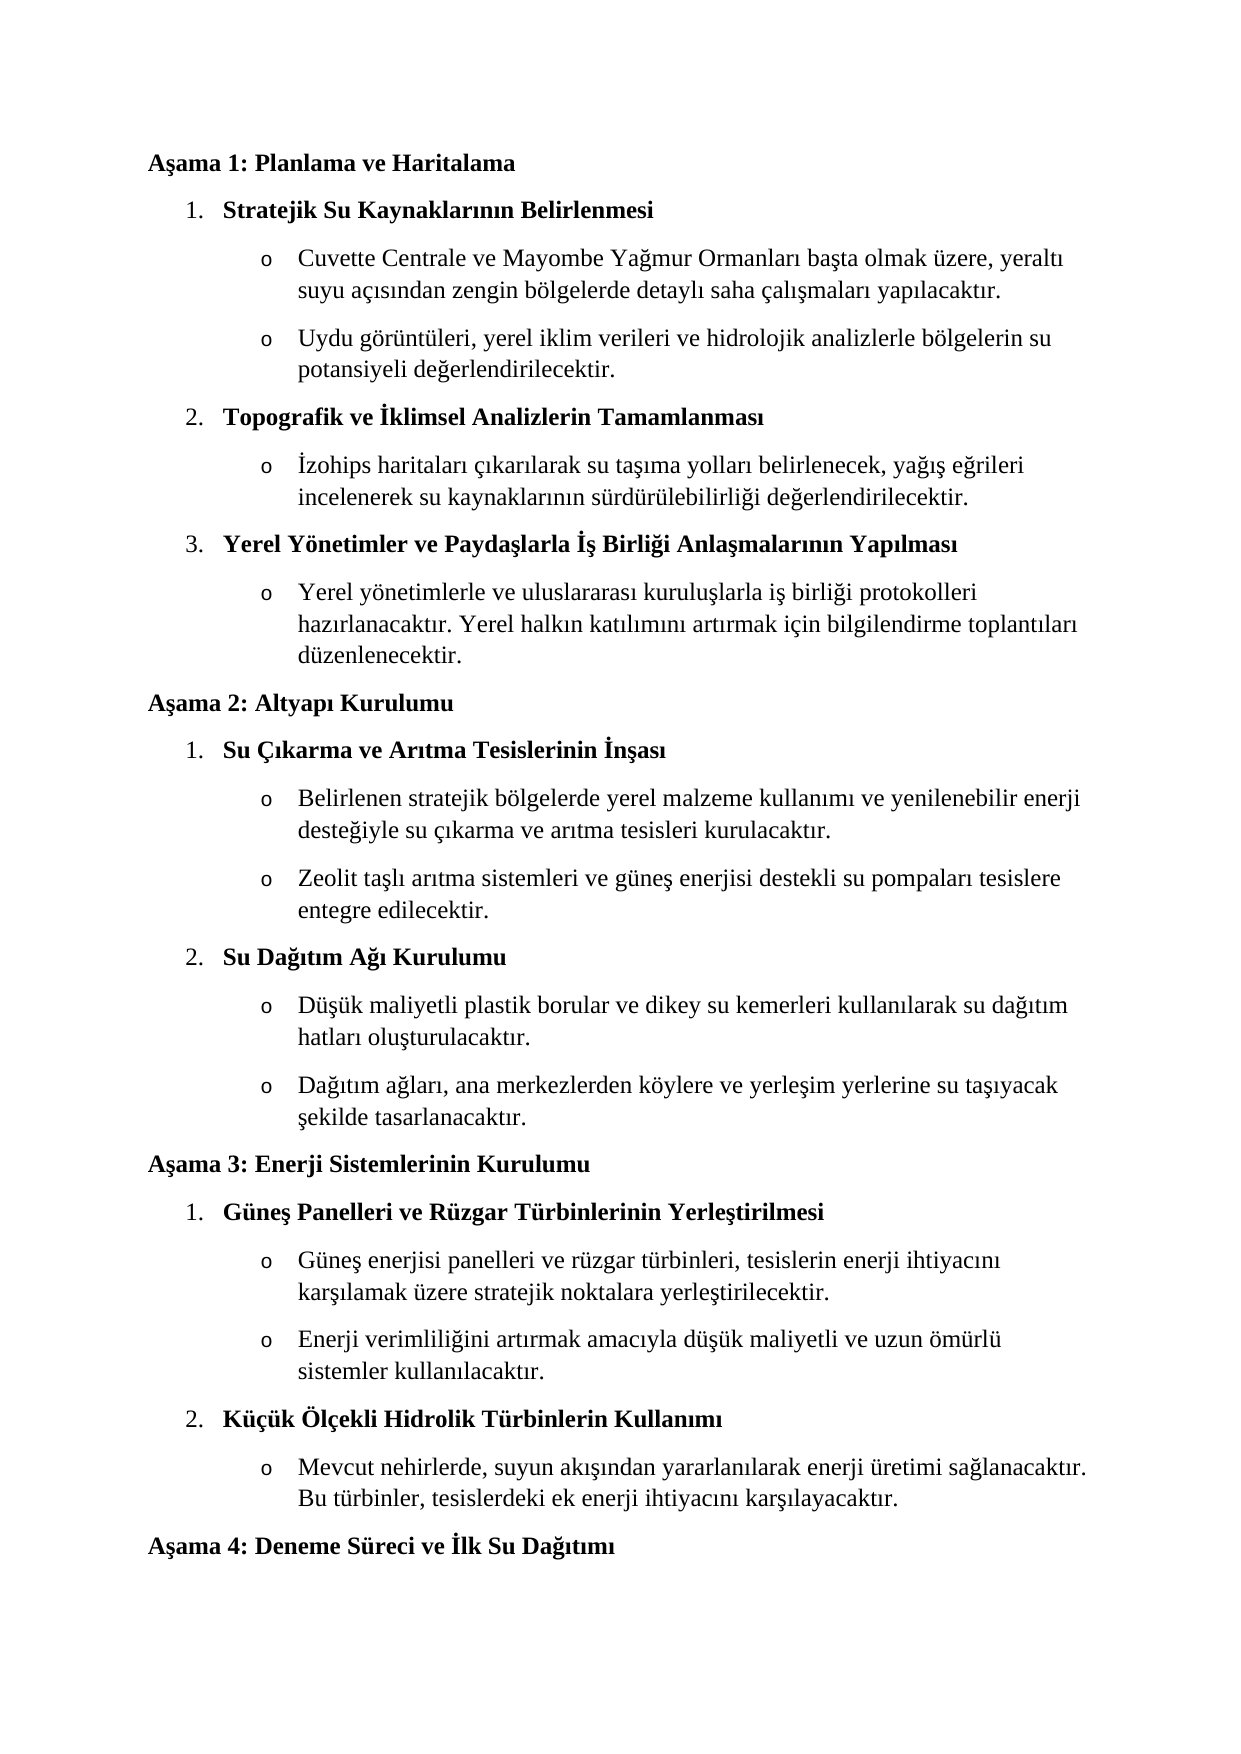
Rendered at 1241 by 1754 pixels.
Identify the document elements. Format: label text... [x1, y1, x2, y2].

text Aşama 3: Enerji Sistemlerinin Kurulumu [148, 1149, 1093, 1178]
list Stratejik Su Kaynaklarının Belirlenmesi [185, 195, 1093, 224]
list Su Çıkarma ve Arıtma Tesislerinin İnşası [185, 736, 1093, 764]
text Aşama 1: Planlama ve Haritalama [148, 148, 1093, 176]
list Belirlenen stratejik bölgelerde yerel malzeme kullanımı ve yenilenebilir enerji desteğiyle su çıkarma ve arıtma tesisleri kurulacaktır. [260, 783, 1093, 844]
list Topografik ve İklimsel Analizlerin Tamamlanması [185, 402, 1093, 431]
list Su Dağıtım Ağı Kurulumu [185, 942, 1093, 971]
list Küçük Ölçekli Hidrolik Türbinlerin Kullanımı [185, 1404, 1093, 1433]
list Dağıtım ağları, ana merkezlerden köylere ve yerleşim yerlerine su taşıyacak şekilde tasarlanacaktır. [260, 1070, 1093, 1130]
list Mevcut nehirlerde, suyun akışından yararlanılarak enerji üretimi sağlanacaktır. Bu türbinler, tesislerdeki ek enerji ihtiyacını karşılayacaktır. [260, 1452, 1093, 1512]
list Güneş Panelleri ve Rüzgar Türbinlerinin Yerleştirilmesi [185, 1197, 1093, 1226]
list Yerel yönetimlerle ve uluslararası kuruluşlarla iş birliği protokolleri hazırlanacaktır. Yerel halkın katılımını artırmak için bilgilendirme toplantıları düzenlenecektir. [260, 577, 1093, 669]
list Zeolit taşlı arıtma sistemleri ve güneş enerjisi destekli su pompaları tesislere entegre edilecektir. [260, 863, 1093, 923]
text Aşama 2: Altyapı Kurulumu [148, 688, 1093, 717]
list Enerji verimliliğini artırmak amacıyla düşük maliyetli ve uzun ömürlü sistemler kullanılacaktır. [260, 1324, 1093, 1385]
list Düşük maliyetli plastik borular ve dikey su kemerleri kullanılarak su dağıtım hatları oluşturulacaktır. [260, 990, 1093, 1051]
list Cuvette Centrale ve Mayombe Yağmur Ormanları başta olmak üzere, yeraltı suyu açısından zengin bölgelerde detaylı saha çalışmaları yapılacaktır. [260, 243, 1093, 304]
list İzohips haritaları çıkarılarak su taşıma yolları belirlenecek, yağış eğrileri incelenerek su kaynaklarının sürdürülebilirliği değerlendirilecektir. [260, 450, 1093, 511]
text Aşama 4: Deneme Süreci ve İlk Su Dağıtımı [148, 1531, 1093, 1560]
list Yerel Yönetimler ve Paydaşlarla İş Birliği Anlaşmalarının Yapılması [185, 529, 1093, 558]
list Güneş enerjisi panelleri ve rüzgar türbinleri, tesislerin enerji ihtiyacını karşılamak üzere stratejik noktalara yerleştirilecektir. [260, 1245, 1093, 1305]
list Uydu görüntüleri, yerel iklim verileri ve hidrolojik analizlerle bölgelerin su potansiyeli değerlendirilecektir. [260, 323, 1093, 383]
